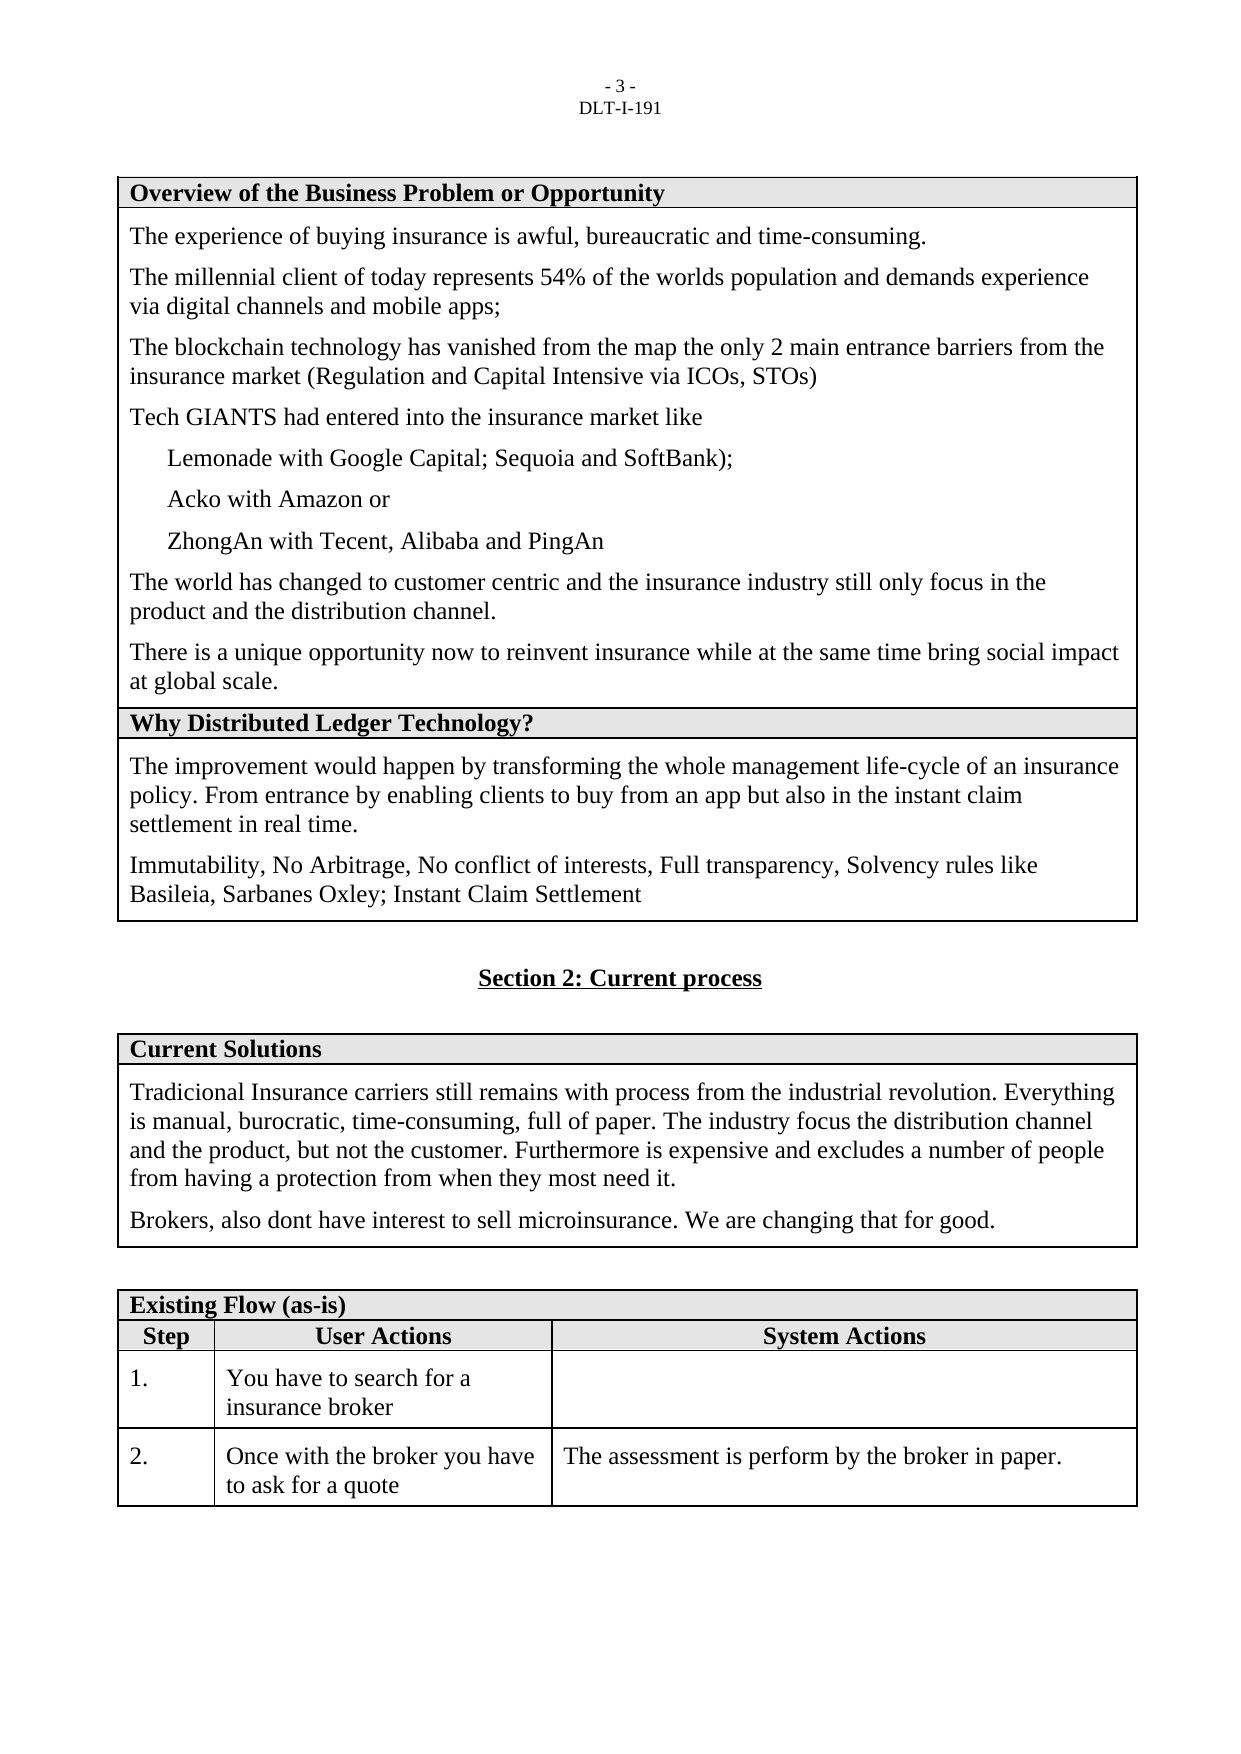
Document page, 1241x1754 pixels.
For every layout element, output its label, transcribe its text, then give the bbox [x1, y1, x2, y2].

table_cell 2. [119, 1429, 214, 1505]
table_cell 1. [119, 1351, 214, 1427]
table_cell Why Distributed Ledger Technology? [119, 709, 1136, 737]
table_header Current Solutions [119, 1035, 1136, 1063]
table_cell The improvement would happen by transforming the whole management life-cycle of an insurance policy. From entrance by enabling clients to buy from an app but also in the instant claim settlement in real time. Immutability, No Arbitrage, No conflict of interests, Full transparency, Solvency rules like Basileia, Sarbanes Oxley; Instant Claim Settlement [119, 739, 1136, 920]
table_header Existing Flow (as-is) [119, 1291, 1136, 1319]
table_cell The assessment is perform by the broker in paper. [553, 1429, 1136, 1505]
table_cell [553, 1351, 1136, 1427]
table_cell The experience of buying insurance is awful, bureaucratic and time-consuming. The millennial client of today represents 54% of the worlds population and demands experience via digital channels and mobile apps; The blockchain technology has vanished from the map the only 2 main entrance barriers from the insurance market (Regulation and Capital Intensive via ICOs, STOs) Tech GIANTS had entered into the insurance market like Lemonade with Google Capital; Sequoia and SoftBank); Acko with Amazon or ZhongAn with Tecent, Alibaba and PingAn The world has changed to customer centric and the insurance industry still only focus in the product and the distribution channel. There is a unique opportunity now to reinvent insurance while at the same time bring social impact at global scale. [119, 208, 1136, 707]
table_cell Tradicional Insurance carriers still remains with process from the industrial revolution. Everything is manual, burocratic, time-consuming, full of paper. The industry focus the distribution channel and the product, but not the customer. Furthermore is expensive and excludes a number of people from having a protection from when they most need it. Brokers, also dont have interest to sell microinsurance. We are changing that for good. [119, 1065, 1136, 1246]
table_cell You have to search for a insurance broker [215, 1351, 551, 1427]
table_cell Once with the broker you have to ask for a quote [215, 1429, 551, 1505]
table_cell User Actions [215, 1321, 551, 1349]
table_cell Step [119, 1321, 214, 1349]
table_header Overview of the Business Problem or Opportunity [119, 178, 1136, 207]
table_cell System Actions [553, 1321, 1136, 1349]
text Section 2: Current process [118, 963, 1122, 992]
